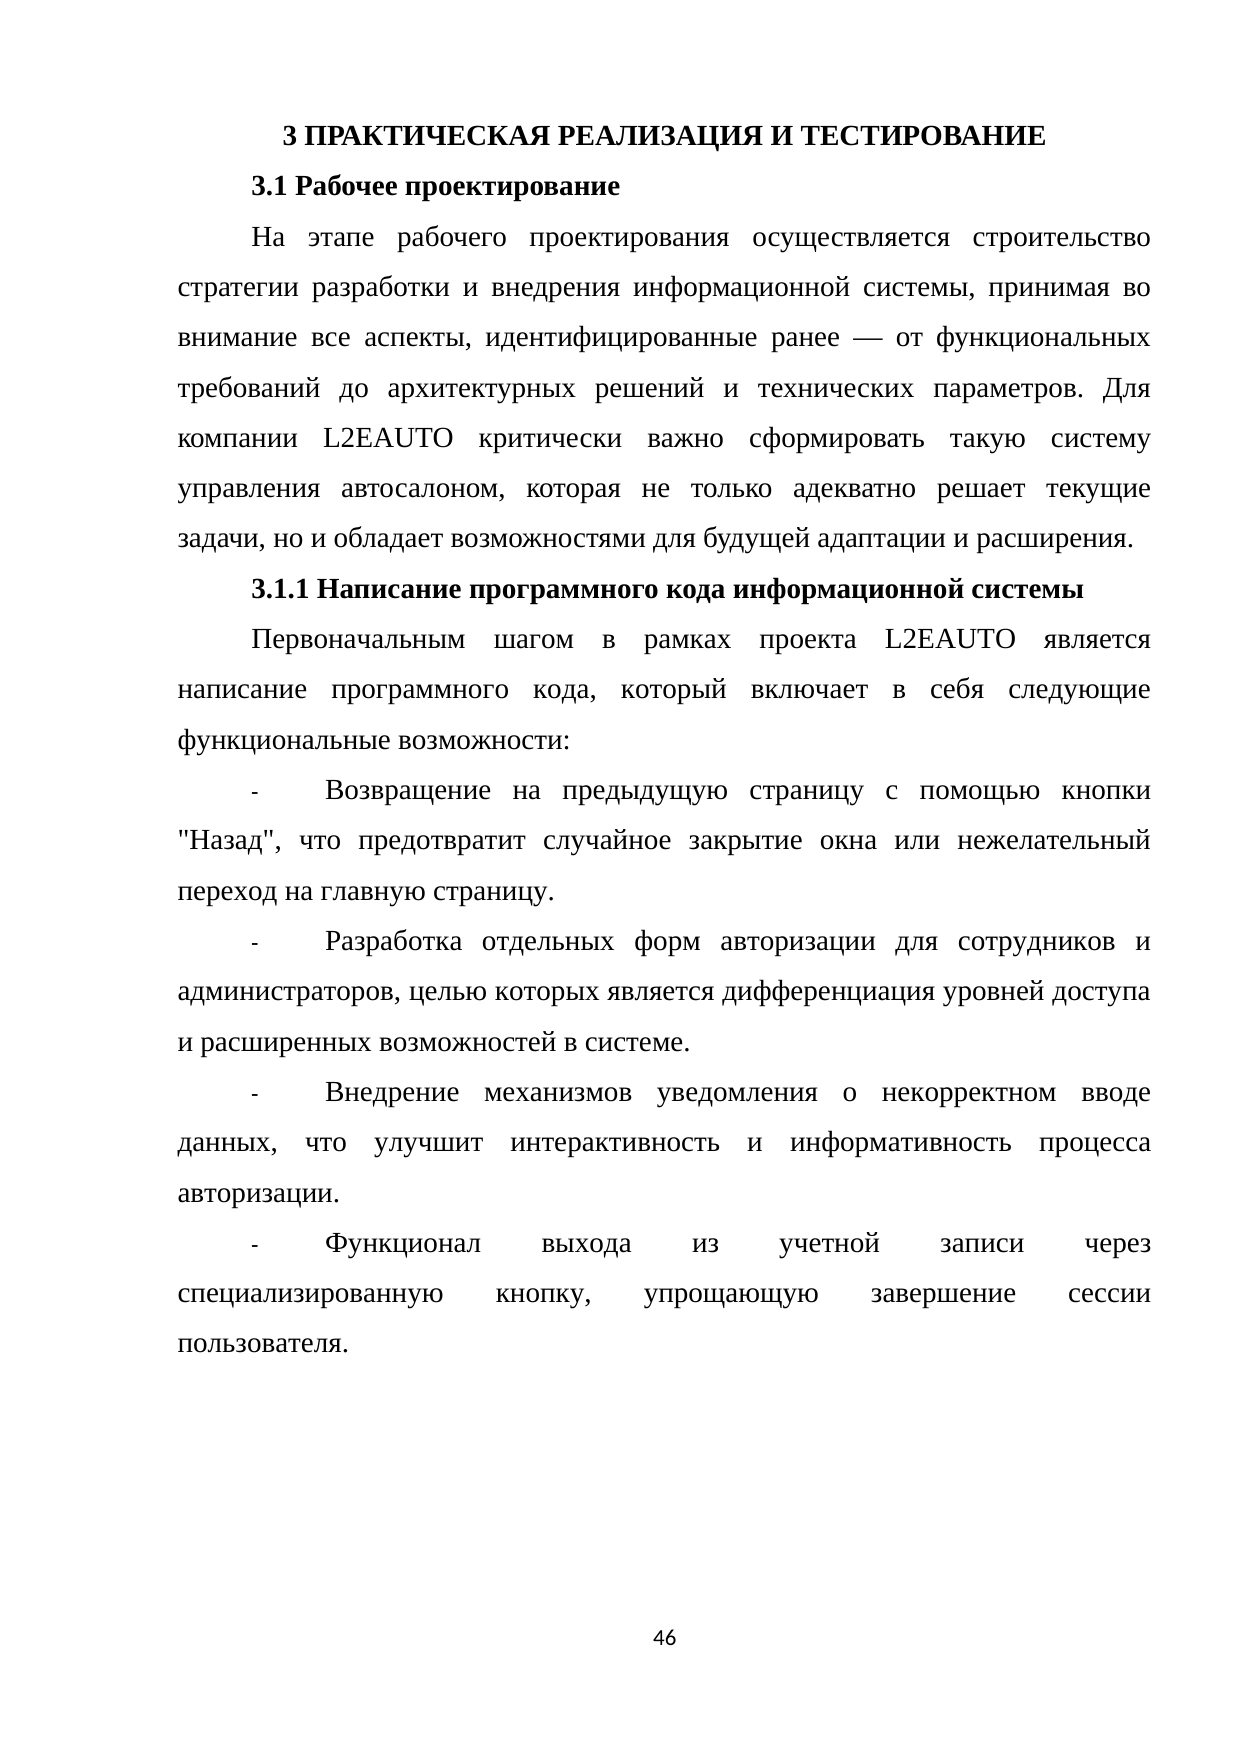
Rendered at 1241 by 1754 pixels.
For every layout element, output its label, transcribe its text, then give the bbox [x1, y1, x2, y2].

subtitle 3.1.1 Написание программного кода информационной системы [177, 571, 1152, 604]
subtitle 3.1 Рабочее проектирование [177, 168, 1152, 202]
list Функционал выхода из учетной записи через специализированную кнопку, упрощающую завершение сессии пользователя. [177, 1225, 1152, 1359]
text Первоначальным шагом в рамках проекта L2EAUTO является написание программного кода, который включает в себя следующие функциональные возможности: [177, 621, 1152, 755]
list Разработка отдельных форм авторизации для сотрудников и администраторов, целью которых является дифференциация уровней доступа и расширенных возможностей в системе. [177, 923, 1152, 1057]
list Возвращение на предыдущую страницу с помощью кнопки "Назад", что предотвратит случайное закрытие окна или нежелательный переход на главную страницу. [177, 772, 1152, 906]
list Внедрение механизмов уведомления о некорректном вводе данных, что улучшит интерактивность и информативность процесса авторизации. [177, 1074, 1152, 1208]
text На этапе рабочего проектирования осуществляется строительство стратегии разработки и внедрения информационной системы, принимая во внимание все аспекты, идентифицированные ранее — от функциональных требований до архитектурных решений и технических параметров. Для компании L2EAUTO критически важно сформировать такую систему управления автосалоном, которая не только адекватно решает текущие задачи, но и обладает возможностями для будущей адаптации и расширения. [177, 219, 1152, 554]
subtitle 3 практическая реализация и тестирование [177, 118, 1152, 152]
